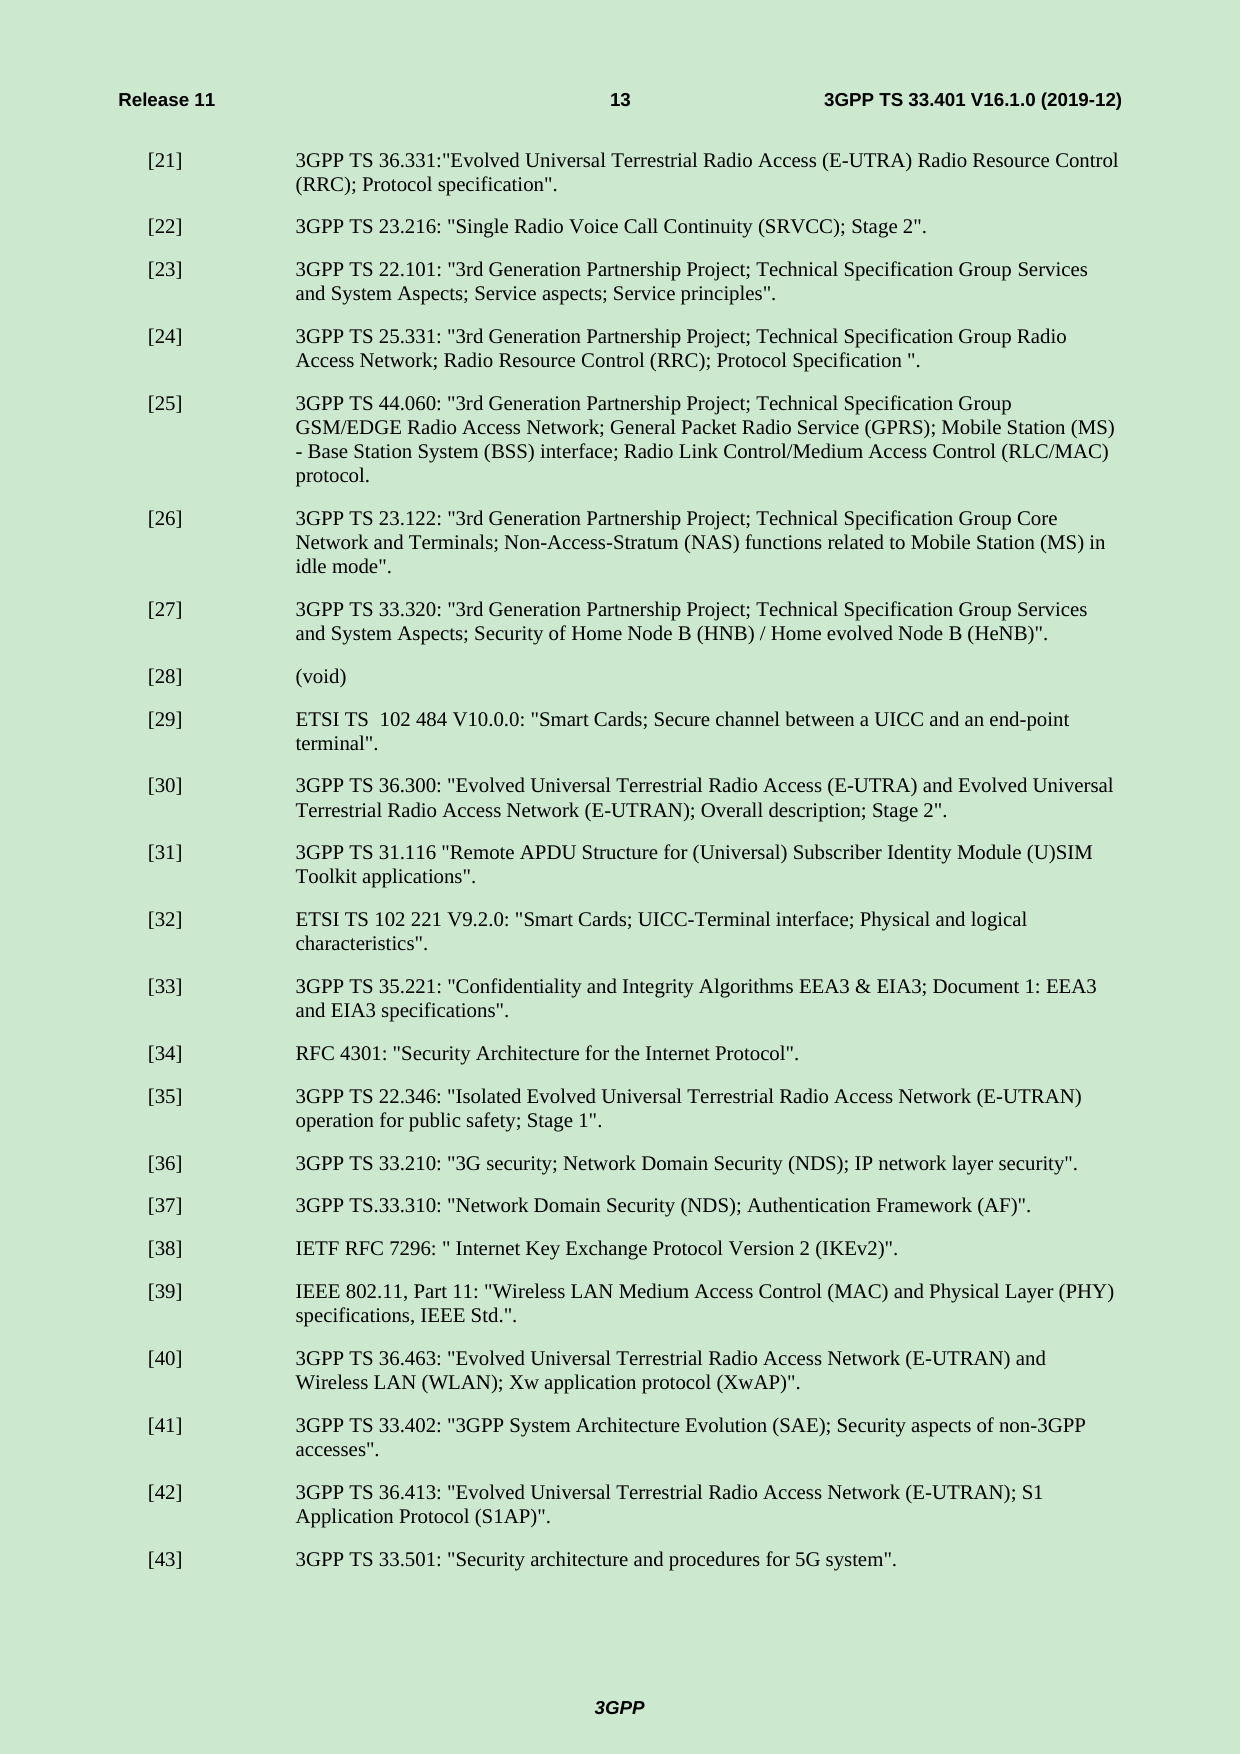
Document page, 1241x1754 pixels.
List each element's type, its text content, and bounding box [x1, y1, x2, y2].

text [32] ETSI TS 102 221 V9.2.0: "Smart Cards; UICC-Terminal interface; Physical and logical characteristics". [148, 907, 1122, 955]
text [22] 3GPP TS 23.216: "Single Radio Voice Call Continuity (SRVCC); Stage 2". [148, 214, 1122, 238]
text [35] 3GPP TS 22.346: "Isolated Evolved Universal Terrestrial Radio Access Network (E-UTRAN) operation for public safety; Stage 1". [148, 1084, 1122, 1132]
text [21] 3GPP TS 36.331:"Evolved Universal Terrestrial Radio Access (E-UTRA) Radio Resource Control (RRC); Protocol specification". [148, 147, 1122, 196]
text [34] RFC 4301: "Security Architecture for the Internet Protocol". [148, 1041, 1122, 1065]
text [38] IETF RFC 7296: " Internet Key Exchange Protocol Version 2 (IKEv2)". [148, 1236, 1122, 1260]
text [27] 3GPP TS 33.320: "3rd Generation Partnership Project; Technical Specification Group Services and System Aspects; Security of Home Node B (HNB) / Home evolved Node B (HeNB)". [148, 597, 1122, 645]
text [29] ETSI TS 102 484 V10.0.0: "Smart Cards; Secure channel between a UICC and an end-point terminal". [148, 707, 1122, 755]
text [30] 3GPP TS 36.300: "Evolved Universal Terrestrial Radio Access (E-UTRA) and Evolved Universal Terrestrial Radio Access Network (E-UTRAN); Overall description; Stage 2". [148, 773, 1122, 822]
text [28] (void) [148, 664, 1122, 688]
text [37] 3GPP TS.33.310: "Network Domain Security (NDS); Authentication Framework (AF)". [148, 1193, 1122, 1217]
text [23] 3GPP TS 22.101: "3rd Generation Partnership Project; Technical Specification Group Services and System Aspects; Service aspects; Service principles". [148, 257, 1122, 305]
text [31] 3GPP TS 31.116 "Remote APDU Structure for (Universal) Subscriber Identity Module (U)SIM Toolkit applications". [148, 840, 1122, 888]
text [39] IEEE 802.11, Part 11: "Wireless LAN Medium Access Control (MAC) and Physical Layer (PHY) specifications, IEEE Std.". [148, 1279, 1122, 1327]
text [40] 3GPP TS 36.463: "Evolved Universal Terrestrial Radio Access Network (E-UTRAN) and Wireless LAN (WLAN); Xw application protocol (XwAP)". [148, 1346, 1122, 1394]
text [24] 3GPP TS 25.331: "3rd Generation Partnership Project; Technical Specification Group Radio Access Network; Radio Resource Control (RRC); Protocol Specification ". [148, 324, 1122, 372]
text [43] 3GPP TS 33.501: "Security architecture and procedures for 5G system". [148, 1547, 1122, 1571]
text [41] 3GPP TS 33.402: "3GPP System Architecture Evolution (SAE); Security aspects of non-3GPP accesses". [148, 1413, 1122, 1461]
text [26] 3GPP TS 23.122: "3rd Generation Partnership Project; Technical Specification Group Core Network and Terminals; Non-Access-Stratum (NAS) functions related to Mobile Station (MS) in idle mode". [148, 506, 1122, 578]
text [36] 3GPP TS 33.210: "3G security; Network Domain Security (NDS); IP network layer security". [148, 1151, 1122, 1175]
text [42] 3GPP TS 36.413: "Evolved Universal Terrestrial Radio Access Network (E-UTRAN); S1 Application Protocol (S1AP)". [148, 1480, 1122, 1528]
text [33] 3GPP TS 35.221: "Confidentiality and Integrity Algorithms EEA3 & EIA3; Document 1: EEA3 and EIA3 specifications". [148, 974, 1122, 1022]
text [25] 3GPP TS 44.060: "3rd Generation Partnership Project; Technical Specification Group GSM/EDGE Radio Access Network; General Packet Radio Service (GPRS); Mobile Station (MS) - Base Station System (BSS) interface; Radio Link Control/Medium Access Control (RLC/MAC) protocol. [148, 391, 1122, 487]
